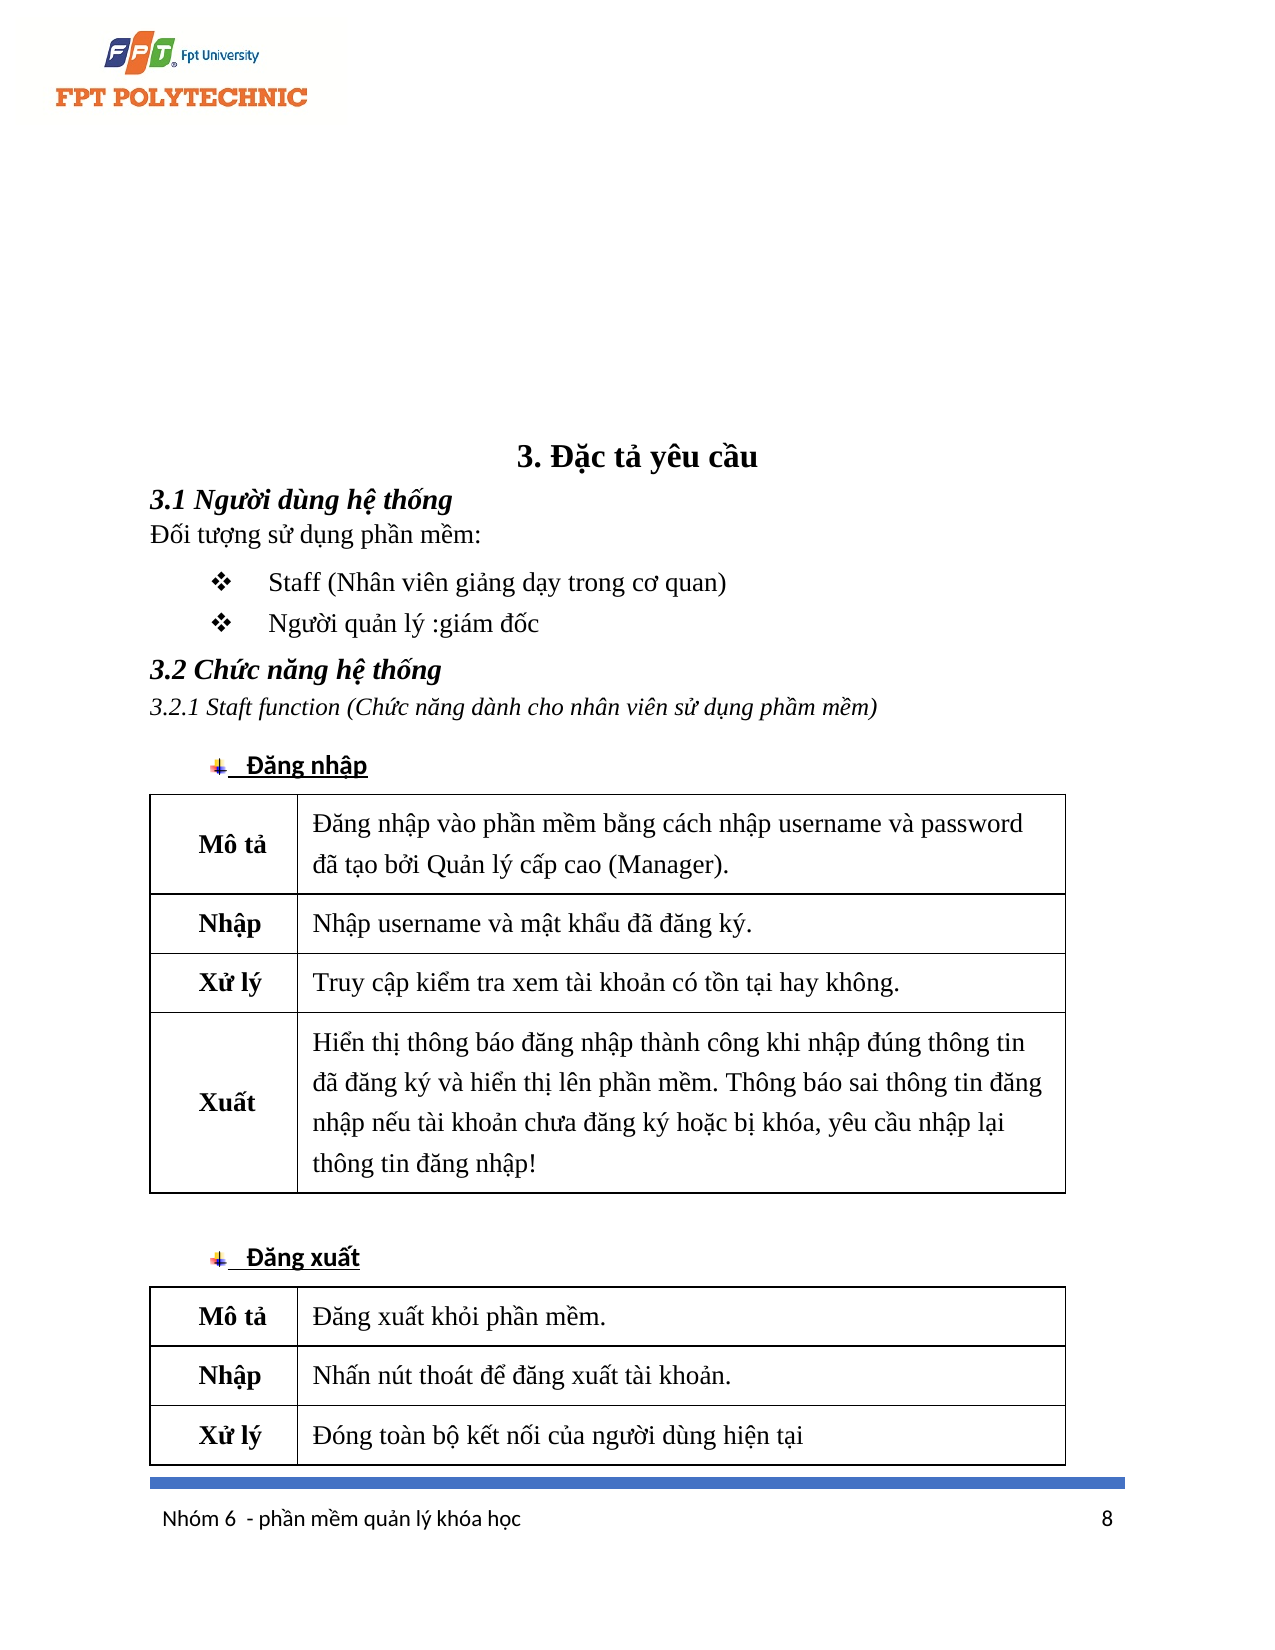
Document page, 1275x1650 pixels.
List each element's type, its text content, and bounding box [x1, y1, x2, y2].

table_cell Xử lý [151, 1406, 297, 1464]
table_cell Nhập [151, 895, 297, 952]
table_header Đăng nhập vào phần mềm bằng cách nhập username và password đã tạo bởi Quản lý cấp cao (Manager). [298, 795, 1065, 893]
list Người quản lý :giám đốc [209, 607, 1125, 638]
picture [210, 757, 227, 775]
table_cell Nhập [151, 1347, 297, 1405]
picture [15, 17, 348, 125]
table_cell Xử lý [151, 954, 297, 1012]
subtitle 3.2 Chức năng hệ thống [150, 652, 1125, 686]
text Đối tượng sử dụng phần mềm: [150, 518, 1125, 549]
list Đăng nhập [209, 748, 1125, 781]
table_cell Đóng toàn bộ kết nối của người dùng hiện tại [298, 1406, 1065, 1464]
list Staff (Nhân viên giảng dạy trong cơ quan) [209, 567, 1125, 598]
table_cell Nhấn nút thoát để đăng xuất tài khoản. [298, 1347, 1065, 1405]
table_header Mô tả [151, 795, 297, 893]
list Đăng xuất [209, 1241, 1125, 1274]
picture [210, 1250, 227, 1267]
table_cell Truy cập kiểm tra xem tài khoản có tồn tại hay không. [298, 954, 1065, 1012]
subtitle 3. Đặc tả yêu cầu [150, 436, 1125, 475]
table_header Mô tả [151, 1288, 297, 1345]
subtitle 3.1 Người dùng hệ thống [150, 482, 1125, 515]
table_cell Hiển thị thông báo đăng nhập thành công khi nhập đúng thông tin đã đăng ký và hiển thị lên phần mềm. Thông báo sai thông tin đăng nhập nếu tài khoản chưa đăng ký hoặc bị khóa, yêu cầu nhập lại thông tin đăng nhập! [298, 1013, 1065, 1192]
table_cell Nhập username và mật khẩu đã đăng ký. [298, 895, 1065, 952]
subtitle 3.2.1 Staft function (Chức năng dành cho nhân viên sử dụng phầm mềm) [150, 692, 1125, 721]
table_cell Xuất [151, 1013, 297, 1192]
table_header Đăng xuất khỏi phần mềm. [298, 1288, 1065, 1345]
